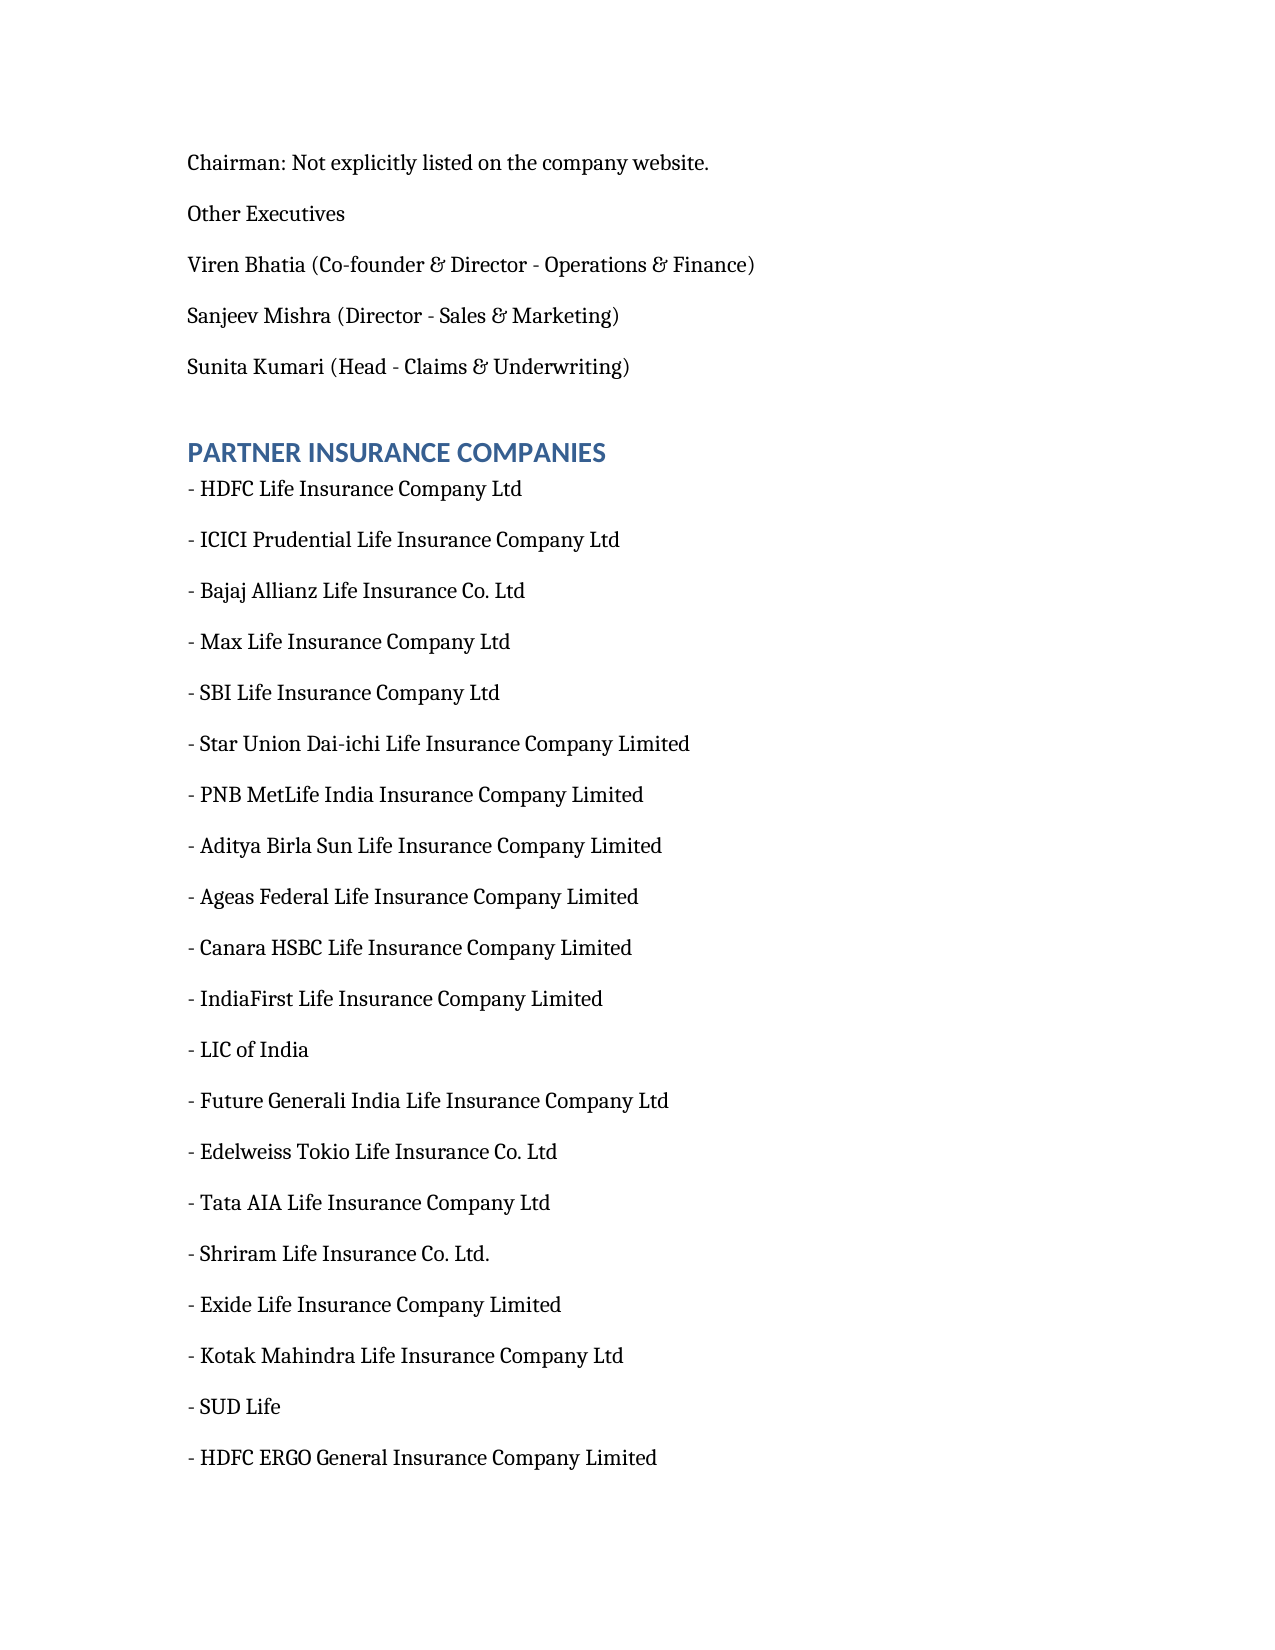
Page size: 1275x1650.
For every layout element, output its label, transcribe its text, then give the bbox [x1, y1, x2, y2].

text - Bajaj Allianz Life Insurance Co. Ltd [187, 577, 1087, 604]
text - HDFC ERGO General Insurance Company Limited [187, 1445, 1087, 1471]
text - Aditya Birla Sun Life Insurance Company Limited [187, 833, 1087, 859]
text - Star Union Dai-ichi Life Insurance Company Limited [187, 731, 1087, 757]
text - SBI Life Insurance Company Ltd [187, 679, 1087, 706]
text - Max Life Insurance Company Ltd [187, 628, 1087, 655]
text - Canara HSBC Life Insurance Company Limited [187, 935, 1087, 961]
text - LIC of India [187, 1037, 1087, 1063]
text - HDFC Life Insurance Company Ltd [187, 475, 1087, 502]
text - Ageas Federal Life Insurance Company Limited [187, 884, 1087, 910]
text - Exide Life Insurance Company Limited [187, 1292, 1087, 1318]
text - PNB MetLife India Insurance Company Limited [187, 782, 1087, 808]
subtitle PARTNER INSURANCE COMPANIES [187, 434, 1087, 470]
text Sanjeev Mishra (Director - Sales & Marketing) [187, 303, 1087, 329]
text Sunita Kumari (Head - Claims & Underwriting) [187, 354, 1087, 381]
text - Shriram Life Insurance Co. Ltd. [187, 1241, 1087, 1267]
text - ICICI Prudential Life Insurance Company Ltd [187, 526, 1087, 553]
text - Tata AIA Life Insurance Company Ltd [187, 1190, 1087, 1216]
text Other Executives [187, 201, 1087, 227]
text - SUD Life [187, 1394, 1087, 1420]
text - IndiaFirst Life Insurance Company Limited [187, 986, 1087, 1012]
text Chairman: Not explicitly listed on the company website. [187, 150, 1087, 176]
text Viren Bhatia (Co-founder & Director - Operations & Finance) [187, 252, 1087, 278]
text - Kotak Mahindra Life Insurance Company Ltd [187, 1343, 1087, 1369]
text - Future Generali India Life Insurance Company Ltd [187, 1088, 1087, 1114]
text - Edelweiss Tokio Life Insurance Co. Ltd [187, 1139, 1087, 1165]
